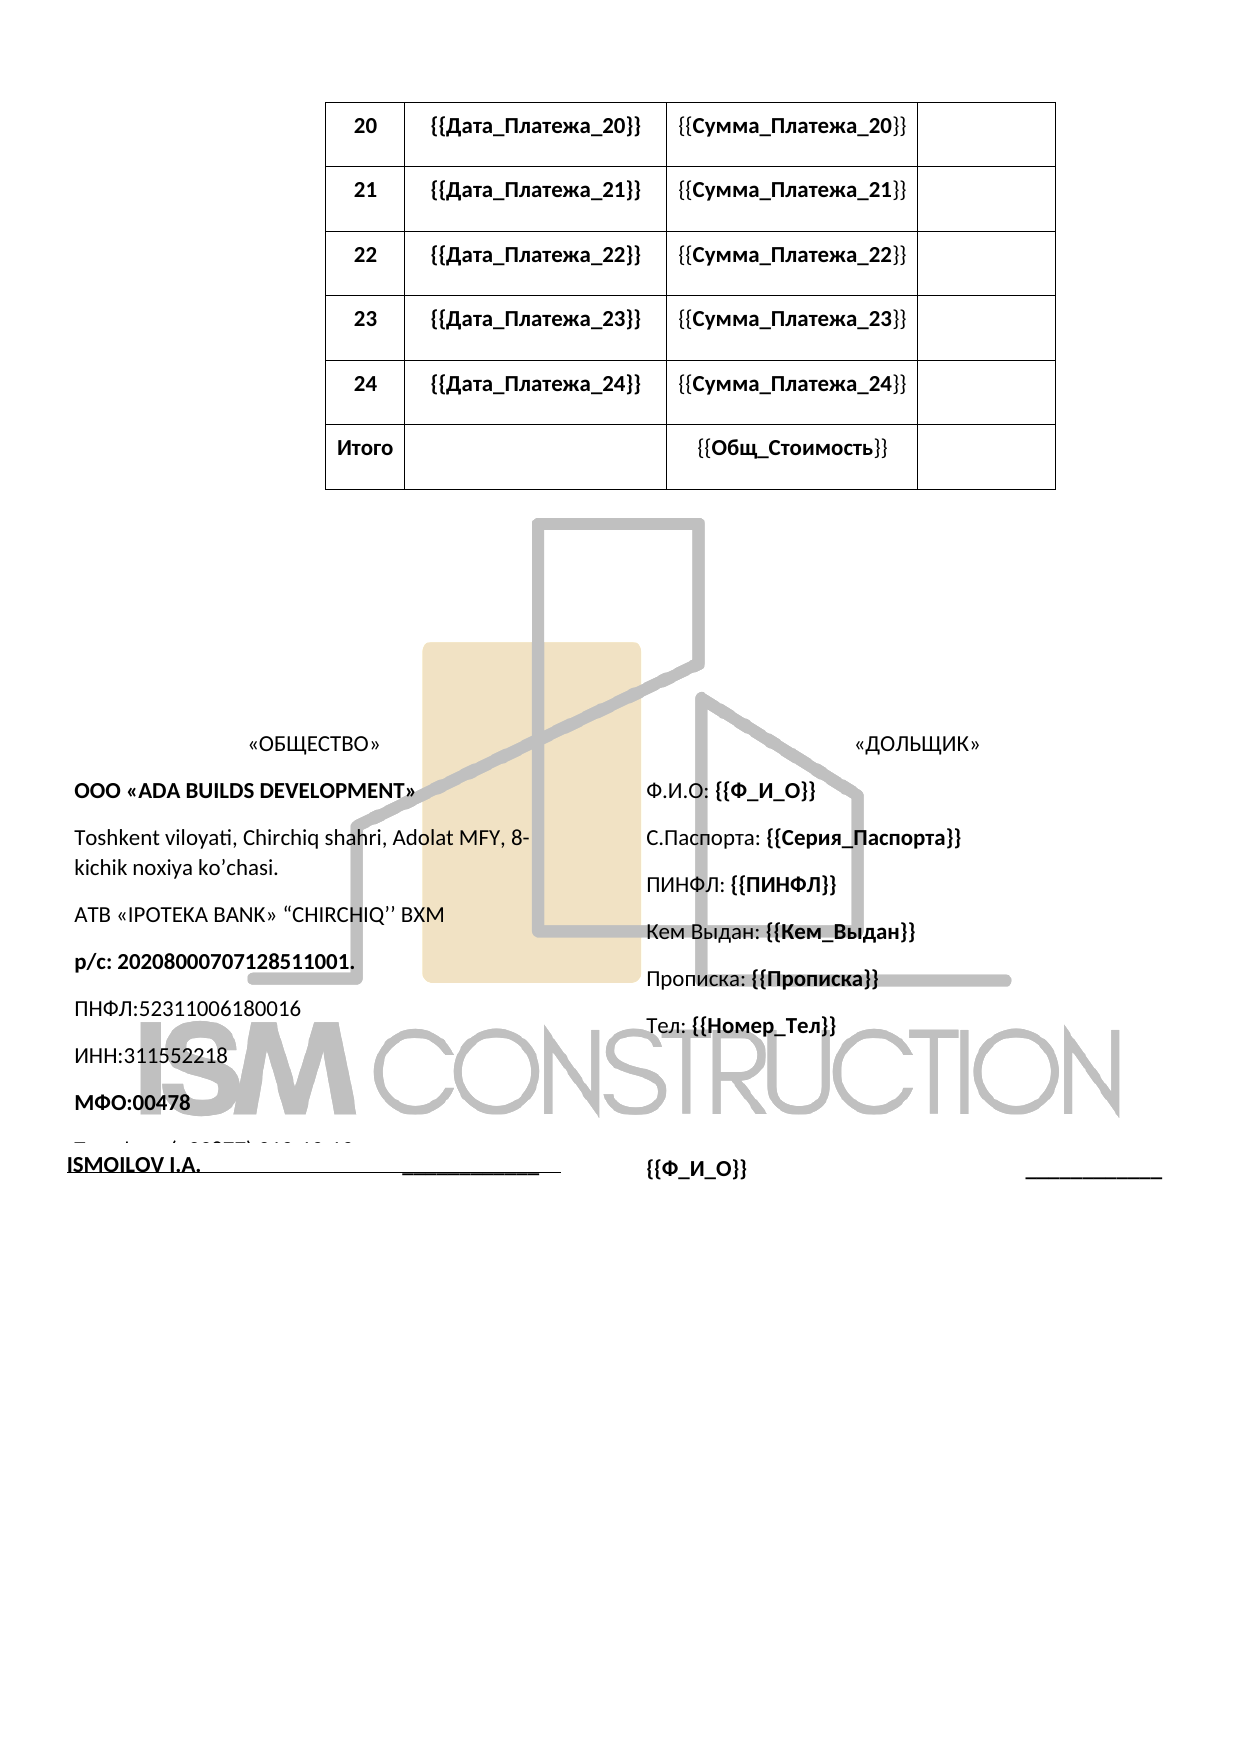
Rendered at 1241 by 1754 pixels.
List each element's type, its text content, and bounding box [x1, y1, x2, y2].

table_cell 22 [326, 232, 404, 295]
table_cell {{Дата_Платежа_23}} [405, 296, 666, 360]
table_cell {{Сумма_Платежа_22}} [667, 232, 917, 295]
table_cell {{Дата_Платежа_21}} [405, 167, 666, 231]
table_cell [918, 103, 1055, 166]
table_cell 21 [326, 167, 404, 231]
table_cell [918, 296, 1055, 360]
table_cell 23 [326, 296, 404, 360]
table_cell [918, 232, 1055, 295]
table_cell {{Общ_Стоимость}} [667, 425, 917, 489]
table_cell {{Сумма_Платежа_24}} [667, 361, 917, 424]
table_cell [918, 425, 1055, 489]
table_cell [405, 425, 666, 489]
table_cell {{Сумма_Платежа_21}} [667, 167, 917, 231]
table_cell [918, 361, 1055, 424]
table_cell {{Сумма_Платежа_23}} [667, 296, 917, 360]
table_cell Итого [326, 425, 404, 489]
table_cell {{Дата_Платежа_22}} [405, 232, 666, 295]
table_cell {{Дата_Платежа_20}} [405, 103, 666, 166]
picture [19, 246, 1192, 1419]
table_cell 20 [326, 103, 404, 166]
table_cell {{Дата_Платежа_24}} [405, 361, 666, 424]
table_cell 24 [326, 361, 404, 424]
table_cell {{Сумма_Платежа_20}} [667, 103, 917, 166]
table_cell [918, 167, 1055, 231]
